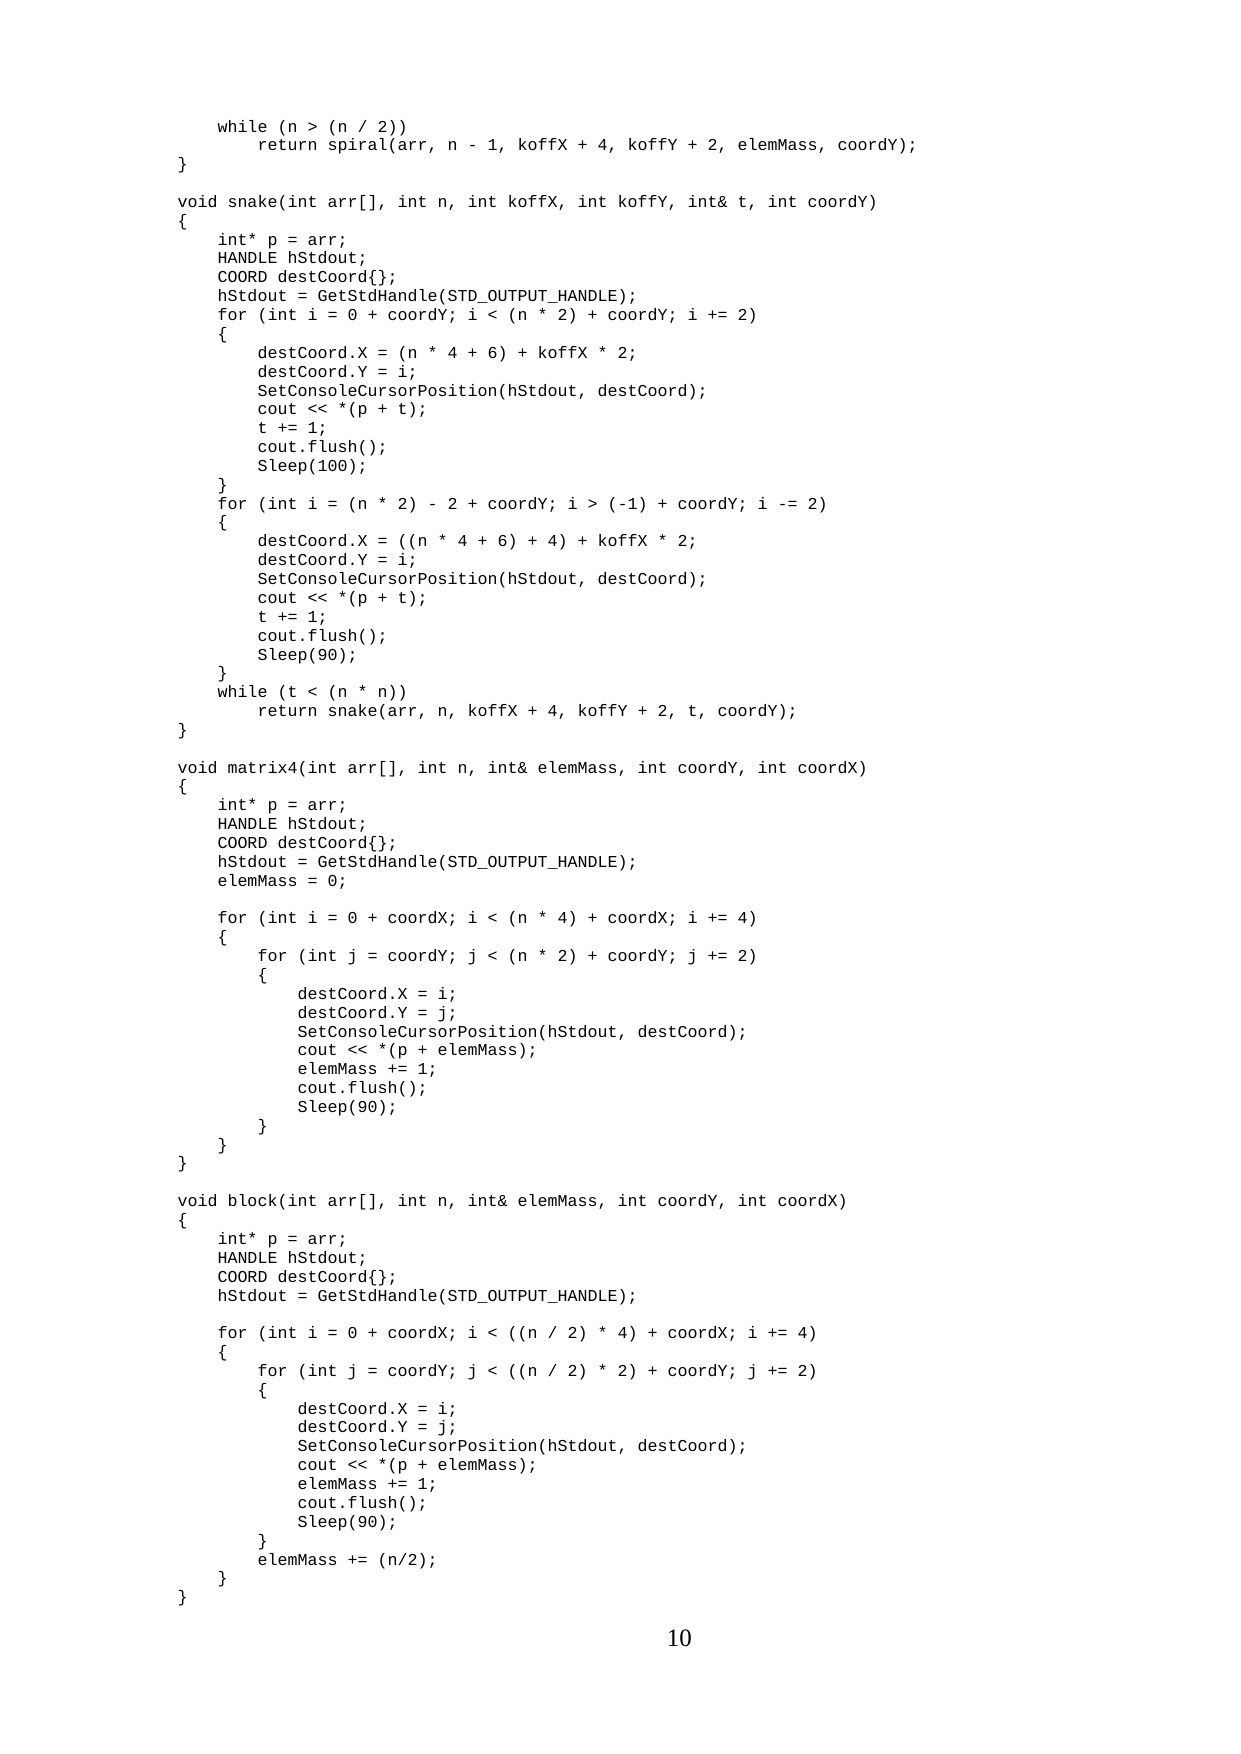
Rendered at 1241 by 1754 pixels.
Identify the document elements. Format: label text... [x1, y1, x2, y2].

text Sleep(90); [177, 646, 1181, 665]
text } [177, 1589, 1181, 1608]
text SetConsoleCursorPosition(hStdout, destCoord); [177, 1438, 1181, 1457]
text return spiral(arr, n - 1, koffX + 4, koffY + 2, elemMass, coordY); [177, 137, 1181, 156]
text destCoord.Y = j; [177, 1004, 1181, 1023]
text for (int i = (n * 2) - 2 + coordY; i > (-1) + coordY; i -= 2) [177, 495, 1181, 514]
text t += 1; [177, 420, 1181, 439]
text { [177, 778, 1181, 797]
text } [177, 1117, 1181, 1136]
text destCoord.Y = i; [177, 363, 1181, 382]
text elemMass += 1; [177, 1061, 1181, 1080]
text cout.flush(); [177, 1080, 1181, 1098]
text int* p = arr; [177, 797, 1181, 816]
text { [177, 514, 1181, 533]
text { [177, 967, 1181, 985]
text } [177, 1570, 1181, 1589]
text } [177, 1532, 1181, 1551]
text destCoord.X = i; [177, 985, 1181, 1004]
text return snake(arr, n, koffX + 4, koffY + 2, t, coordY); [177, 703, 1181, 721]
text cout << *(p + elemMass); [177, 1457, 1181, 1476]
text HANDLE hStdout; [177, 1249, 1181, 1268]
text Sleep(100); [177, 457, 1181, 476]
text for (int i = 0 + coordY; i < (n * 2) + coordY; i += 2) [177, 307, 1181, 326]
text COORD destCoord{}; [177, 269, 1181, 288]
text } [177, 665, 1181, 684]
text destCoord.Y = i; [177, 552, 1181, 571]
text COORD destCoord{}; [177, 1268, 1181, 1287]
text for (int i = 0 + coordX; i < ((n / 2) * 4) + coordX; i += 4) [177, 1325, 1181, 1344]
text void block(int arr[], int n, int& elemMass, int coordY, int coordX) [177, 1193, 1181, 1212]
text SetConsoleCursorPosition(hStdout, destCoord); [177, 1023, 1181, 1042]
text SetConsoleCursorPosition(hStdout, destCoord); [177, 571, 1181, 589]
text destCoord.X = i; [177, 1400, 1181, 1419]
text } [177, 156, 1181, 175]
text HANDLE hStdout; [177, 816, 1181, 834]
text while (t < (n * n)) [177, 684, 1181, 703]
text destCoord.X = ((n * 4 + 6) + 4) + koffX * 2; [177, 533, 1181, 552]
text HANDLE hStdout; [177, 250, 1181, 269]
text hStdout = GetStdHandle(STD_OUTPUT_HANDLE); [177, 853, 1181, 872]
text COORD destCoord{}; [177, 834, 1181, 853]
text cout << *(p + t); [177, 401, 1181, 420]
text for (int j = coordY; j < (n * 2) + coordY; j += 2) [177, 948, 1181, 967]
text while (n > (n / 2)) [177, 118, 1181, 137]
text Sleep(90); [177, 1513, 1181, 1532]
text void snake(int arr[], int n, int koffX, int koffY, int& t, int coordY) [177, 193, 1181, 212]
text elemMass += 1; [177, 1476, 1181, 1494]
text int* p = arr; [177, 1231, 1181, 1249]
text for (int i = 0 + coordX; i < (n * 4) + coordX; i += 4) [177, 910, 1181, 929]
text t += 1; [177, 608, 1181, 627]
text { [177, 326, 1181, 344]
text destCoord.X = (n * 4 + 6) + koffX * 2; [177, 344, 1181, 363]
text elemMass = 0; [177, 872, 1181, 891]
text } [177, 721, 1181, 740]
text elemMass += (n/2); [177, 1551, 1181, 1570]
text { [177, 1381, 1181, 1400]
text hStdout = GetStdHandle(STD_OUTPUT_HANDLE); [177, 1287, 1181, 1306]
text cout.flush(); [177, 439, 1181, 457]
text Sleep(90); [177, 1098, 1181, 1117]
text for (int j = coordY; j < ((n / 2) * 2) + coordY; j += 2) [177, 1362, 1181, 1381]
text } [177, 476, 1181, 495]
text { [177, 1212, 1181, 1231]
text } [177, 1155, 1181, 1174]
text cout << *(p + elemMass); [177, 1042, 1181, 1061]
text } [177, 1136, 1181, 1155]
text hStdout = GetStdHandle(STD_OUTPUT_HANDLE); [177, 288, 1181, 307]
text { [177, 929, 1181, 948]
text cout.flush(); [177, 627, 1181, 646]
text { [177, 1344, 1181, 1362]
text destCoord.Y = j; [177, 1419, 1181, 1438]
text cout.flush(); [177, 1494, 1181, 1513]
text int* p = arr; [177, 231, 1181, 250]
text cout << *(p + t); [177, 589, 1181, 608]
text { [177, 212, 1181, 231]
text SetConsoleCursorPosition(hStdout, destCoord); [177, 382, 1181, 401]
text void matrix4(int arr[], int n, int& elemMass, int coordY, int coordX) [177, 759, 1181, 778]
